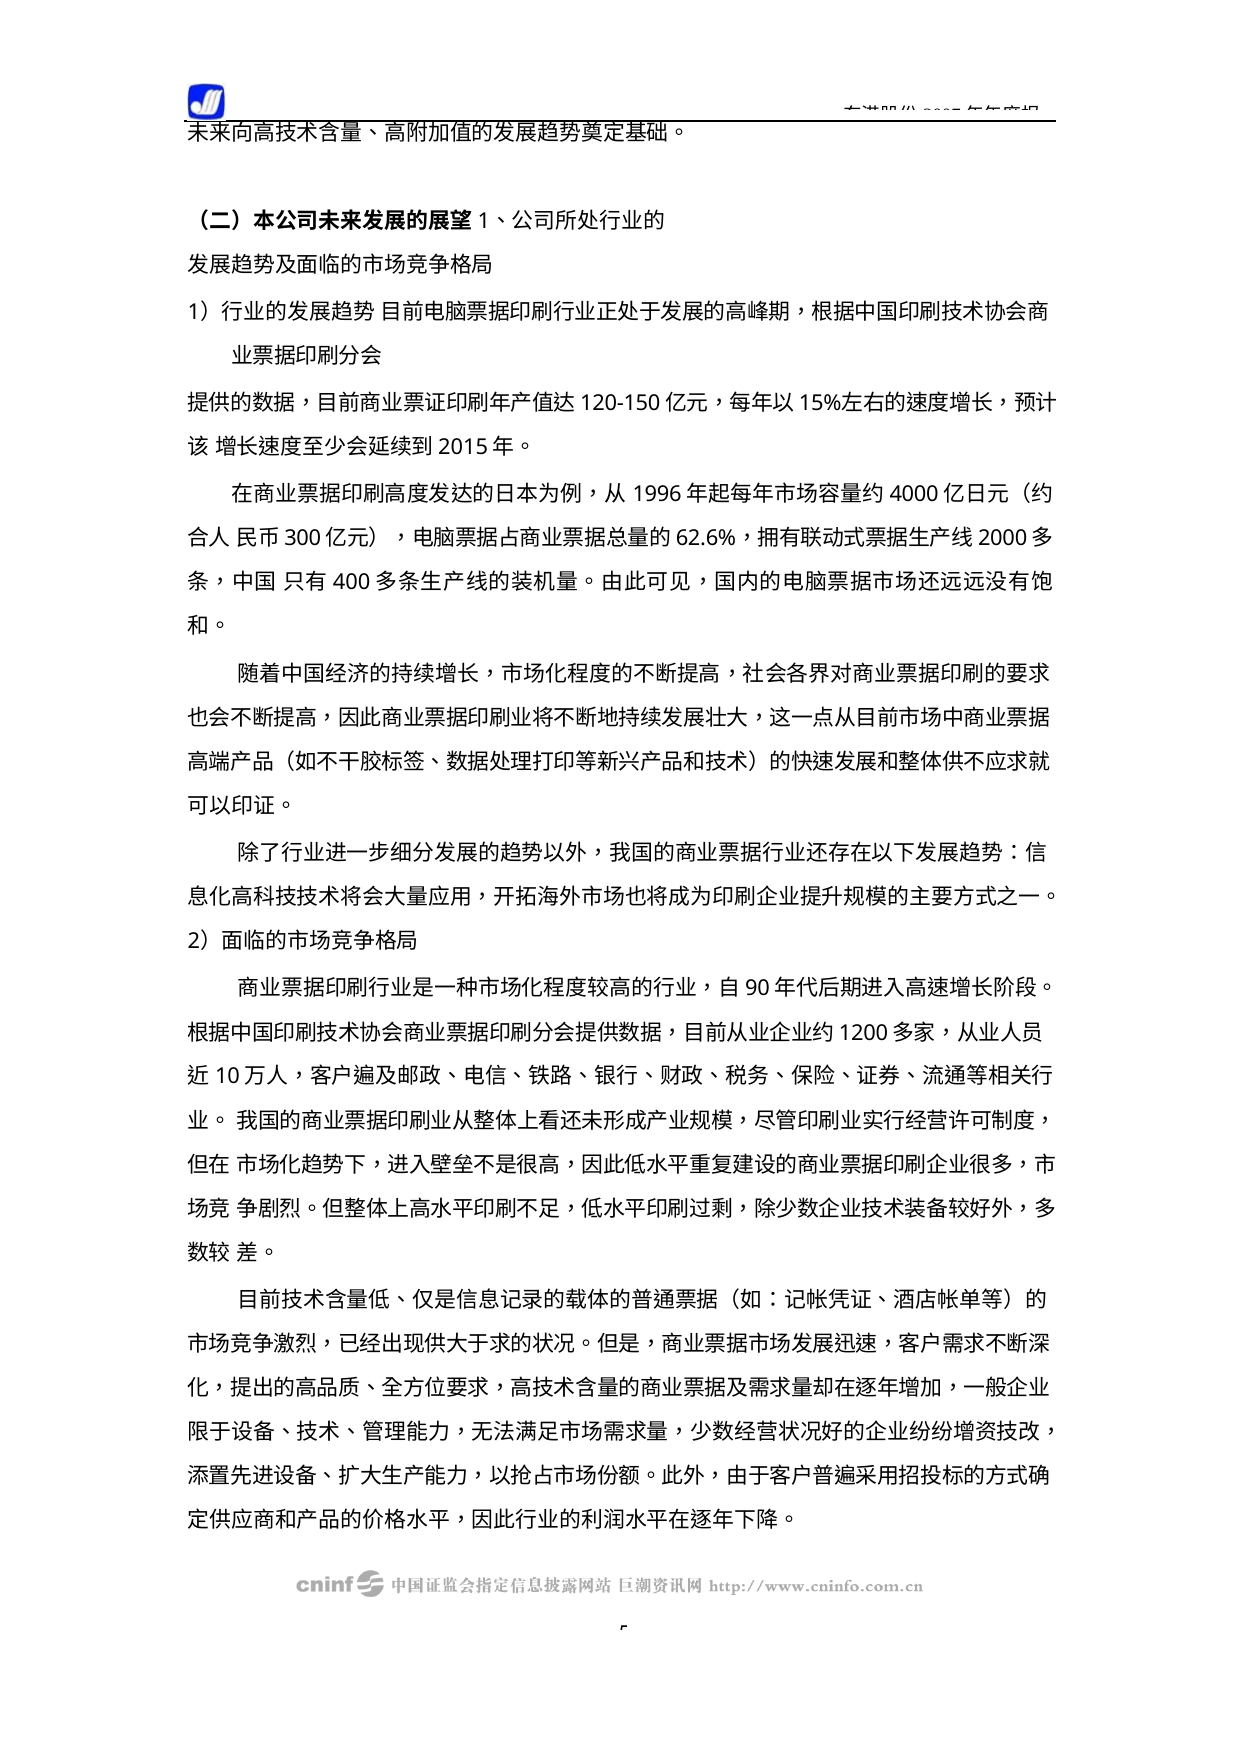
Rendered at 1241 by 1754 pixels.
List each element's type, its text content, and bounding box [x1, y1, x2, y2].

picture [188, 1554, 1053, 1612]
text 除了行业进一步细分发展的趋势以外，我国的商业票据行业还存在以下发展趋势：信 息化高科技技术将会大量应用，开拓海外市场也将成为印刷企业提升规模的主要方式之一。 2）面临的市场竞争格局 [187, 837, 1064, 955]
text 商业票据印刷行业是一种市场化程度较高的行业，自90年代后期进入高速增长阶段。 根据中国印刷技术协会商业票据印刷分会提供数据，目前从业企业约1200多家，从业人员近 10万人，客户遍及邮政、电信、铁路、银行、财政、税务、保险、证券、流通等相关行业。 我国的商业票据印刷业从整体上看还未形成产业规模，尽管印刷业实行经营许可制度，但在 市场化趋势下，进入壁垒不是很高，因此低水平重复建设的商业票据印刷企业很多，市场竞 争剧烈。但整体上高水平印刷不足，低水平印刷过剩，除少数企业技术装备较好外，多数较 差。 [187, 972, 1064, 1267]
text 随着中国经济的持续增长，市场化程度的不断提高，社会各界对商业票据印刷的要求 也会不断提高，因此商业票据印刷业将不断地持续发展壮大，这一点从目前市场中商业票据 高端产品（如不干胶标签、数据处理打印等新兴产品和技术）的快速发展和整体供不应求就 可以印证。 [187, 658, 1054, 819]
text 未来向高技术含量、高附加值的发展趋势奠定基础。 [187, 116, 1064, 146]
text 1）行业的发展趋势 目前电脑票据印刷行业正处于发展的高峰期，根据中国印刷技术协会商业票据印刷分会 [187, 296, 1064, 369]
picture [187, 83, 226, 116]
text （二）本公司未来发展的展望 1、公司所处行业的发展趋势及面临的市场竞争格局 [187, 205, 682, 279]
text 提供的数据，目前商业票证印刷年产值达120-150亿元，每年以15%左右的速度增长，预计该 增长速度至少会延续到2015年。 [187, 387, 1064, 461]
text 目前技术含量低、仅是信息记录的载体的普通票据（如：记帐凭证、酒店帐单等）的 市场竞争激烈，已经出现供大于求的状况。但是，商业票据市场发展迅速，客户需求不断深 化，提出的高品质、全方位要求，高技术含量的商业票据及需求量却在逐年增加，一般企业 限于设备、技术、管理能力，无法满足市场需求量，少数经营状况好的企业纷纷增资技改， 添置先进设备、扩大生产能力，以抢占市场份额。此外，由于客户普遍采用招投标的方式确 定供应商和产品的价格水平，因此行业的利润水平在逐年下降。 [187, 1284, 1064, 1534]
text 在商业票据印刷高度发达的日本为例，从1996年起每年市场容量约4000亿日元（约合人 民币300亿元），电脑票据占商业票据总量的62.6%，拥有联动式票据生产线2000多条，中国 只有400多条生产线的装机量。由此可见，国内的电脑票据市场还远远没有饱和。 [187, 478, 1053, 640]
